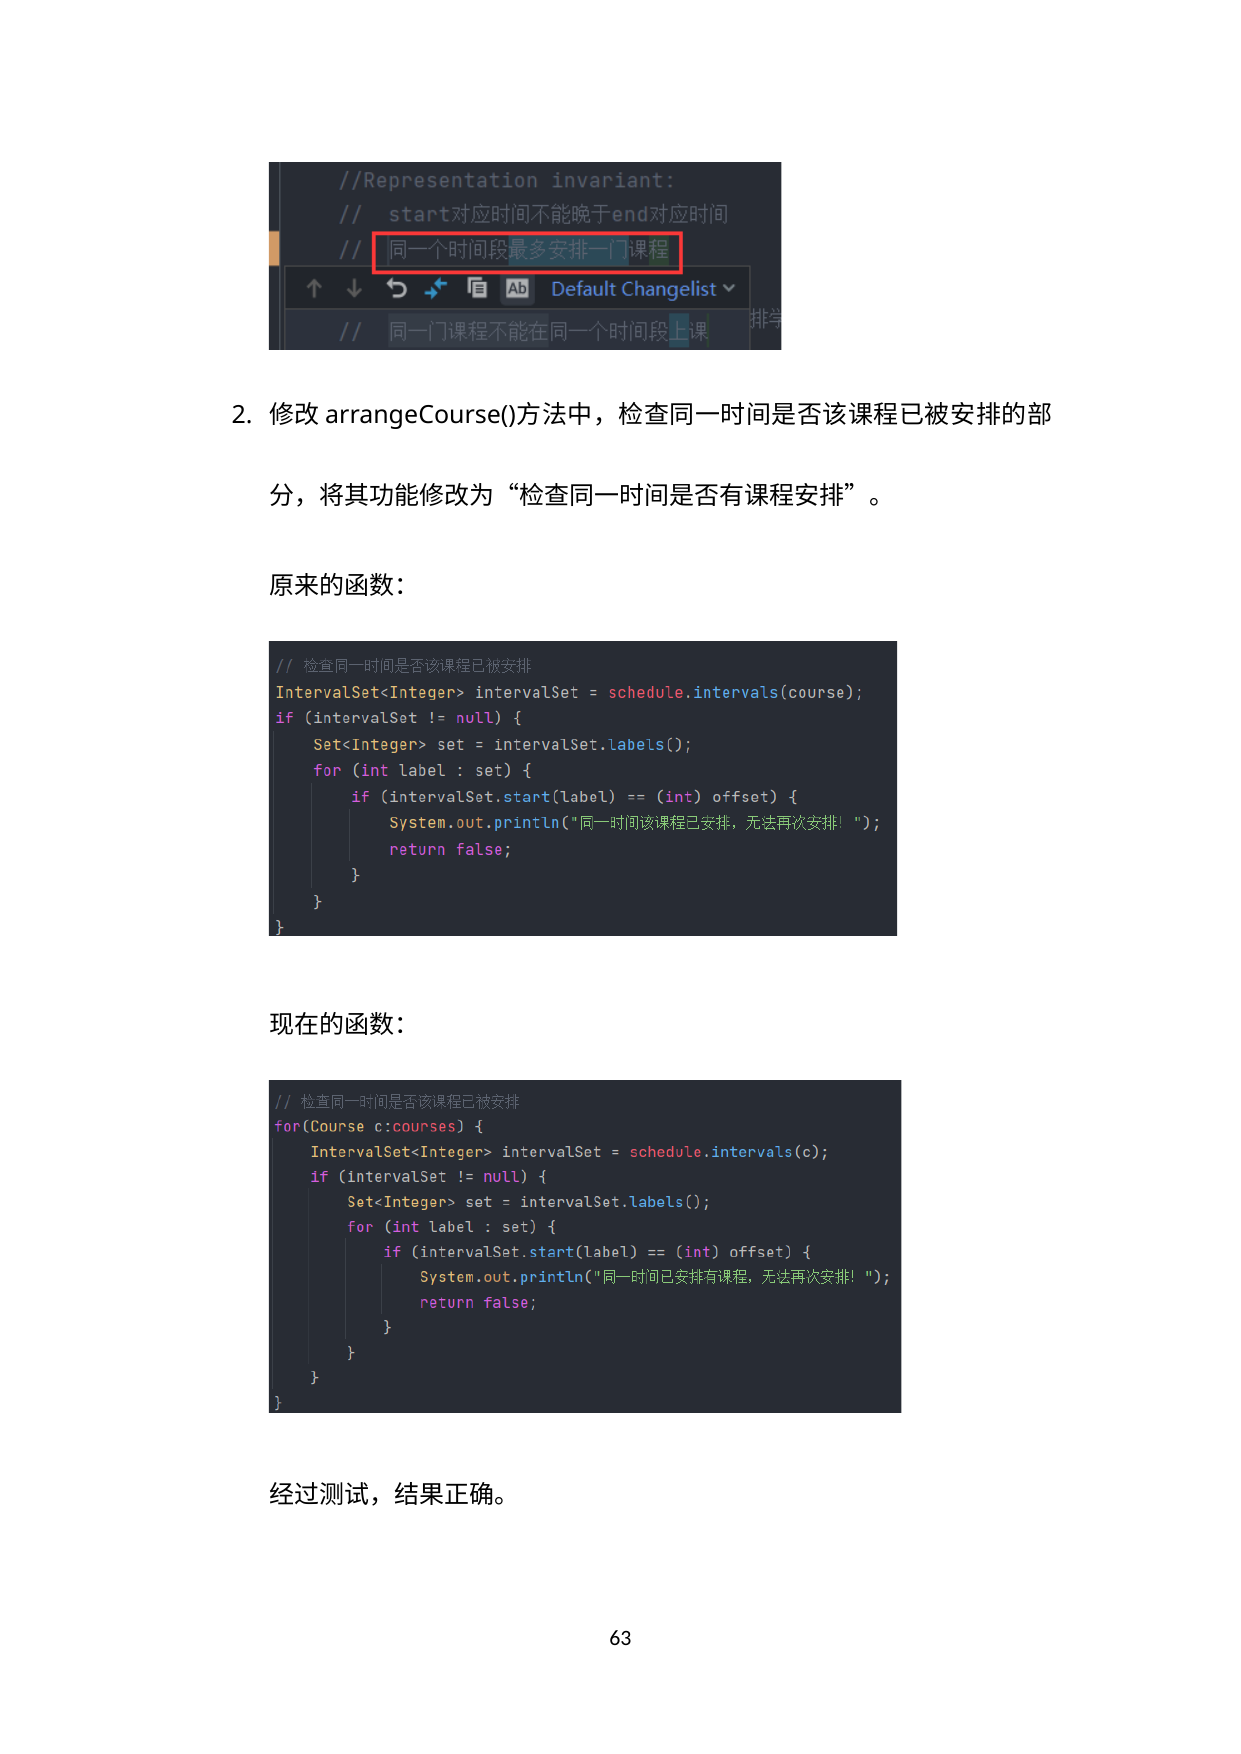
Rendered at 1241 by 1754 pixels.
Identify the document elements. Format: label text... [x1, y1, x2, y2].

list 现在的函数： [269, 990, 1053, 1055]
picture [268, 641, 898, 936]
list 经过测试，结果正确。 [269, 1460, 1053, 1525]
picture [268, 162, 782, 350]
list 原来的函数： [269, 551, 1053, 616]
picture [268, 1080, 902, 1413]
list 修改arrangeCourse()方法中，检查同一时间是否该课程已被安排的部分，将其功能修改为“检查同一时间是否有课程安排”。 [231, 380, 1053, 526]
